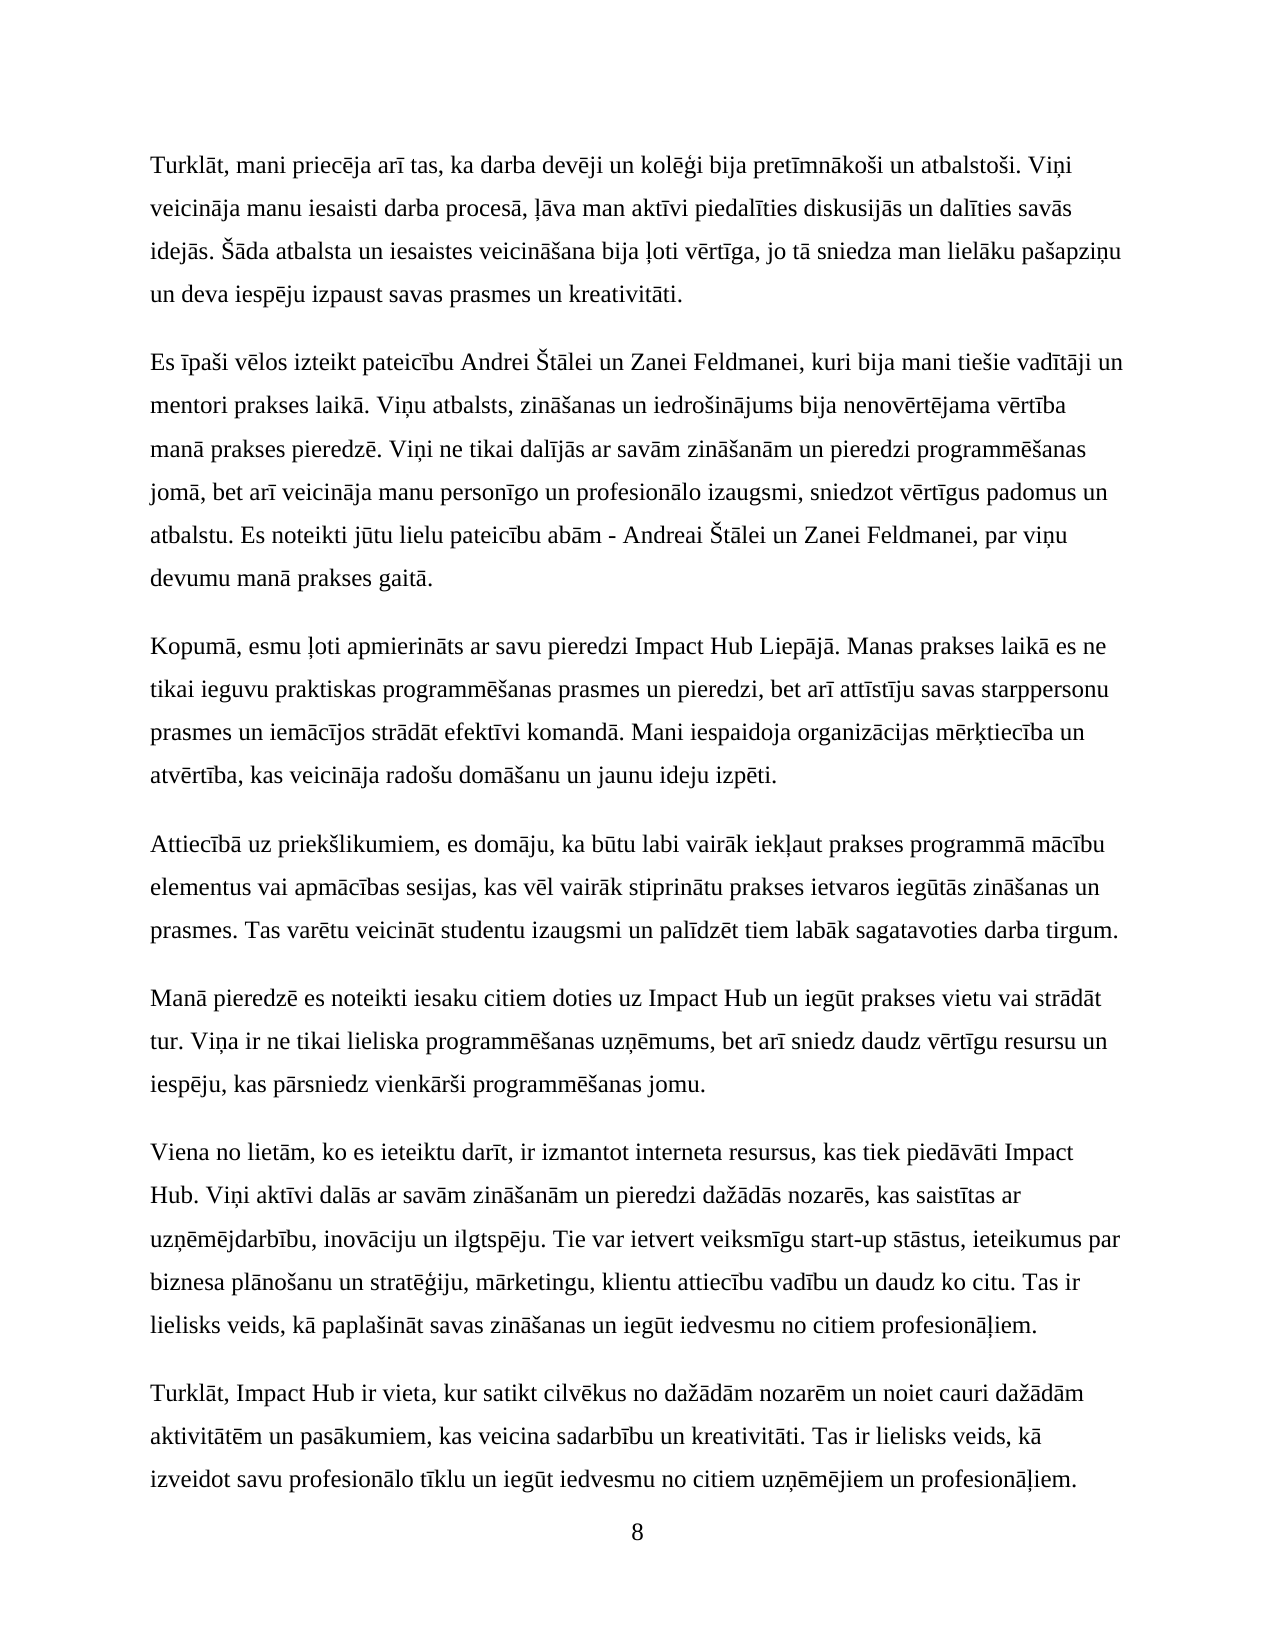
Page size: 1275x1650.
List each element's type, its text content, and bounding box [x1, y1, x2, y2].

text Viena no lietām, ko es ieteiktu darīt, ir izmantot interneta resursus, kas tiek piedāvāti Impact Hub. Viņi aktīvi dalās ar savām zināšanām un pieredzi dažādās nozarēs, kas saistītas ar uzņēmējdarbību, inovāciju un ilgtspēju. Tie var ietvert veiksmīgu start-up stāstus, ieteikumus par biznesa plānošanu un stratēģiju, mārketingu, klientu attiecību vadību un daudz ko citu. Tas ir lielisks veids, kā paplašināt savas zināšanas un iegūt iedvesmu no citiem profesionāļiem. [150, 1137, 1125, 1339]
text Kopumā, esmu ļoti apmierināts ar savu pieredzi Impact Hub Liepājā. Manas prakses laikā es ne tikai ieguvu praktiskas programmēšanas prasmes un pieredzi, bet arī attīstīju savas starppersonu prasmes un iemācījos strādāt efektīvi komandā. Mani iespaidoja organizācijas mērķtiecība un atvērtība, kas veicināja radošu domāšanu un jaunu ideju izpēti. [150, 631, 1125, 789]
text Attiecībā uz priekšlikumiem, es domāju, ka būtu labi vairāk iekļaut prakses programmā mācību elementus vai apmācības sesijas, kas vēl vairāk stiprinātu prakses ietvaros iegūtās zināšanas un prasmes. Tas varētu veicināt studentu izaugsmi un palīdzēt tiem labāk sagatavoties darba tirgum. [150, 829, 1125, 944]
text Turklāt, mani priecēja arī tas, ka darba devēji un kolēģi bija pretīmnākoši un atbalstoši. Viņi veicināja manu iesaisti darba procesā, ļāva man aktīvi piedalīties diskusijās un dalīties savās idejās. Šāda atbalsta un iesaistes veicināšana bija ļoti vērtīga, jo tā sniedza man lielāku pašapziņu un deva iespēju izpaust savas prasmes un kreativitāti. [150, 150, 1125, 308]
text Turklāt, Impact Hub ir vieta, kur satikt cilvēkus no dažādām nozarēm un noiet cauri dažādām aktivitātēm un pasākumiem, kas veicina sadarbību un kreativitāti. Tas ir lielisks veids, kā izveidot savu profesionālo tīklu un iegūt iedvesmu no citiem uzņēmējiem un profesionāļiem. [150, 1378, 1125, 1493]
text Es īpaši vēlos izteikt pateicību Andrei Štālei un Zanei Feldmanei, kuri bija mani tiešie vadītāji un mentori prakses laikā. Viņu atbalsts, zināšanas un iedrošinājums bija nenovērtējama vērtība manā prakses pieredzē. Viņi ne tikai dalījās ar savām zināšanām un pieredzi programmēšanas jomā, bet arī veicināja manu personīgo un profesionālo izaugsmi, sniedzot vērtīgus padomus un atbalstu. Es noteikti jūtu lielu pateicību abām - Andreai Štālei un Zanei Feldmanei, par viņu devumu manā prakses gaitā. [150, 347, 1125, 592]
text Manā pieredzē es noteikti iesaku citiem doties uz Impact Hub un iegūt prakses vietu vai strādāt tur. Viņa ir ne tikai lieliska programmēšanas uzņēmums, bet arī sniedz daudz vērtīgu resursu un iespēju, kas pārsniedz vienkārši programmēšanas jomu. [150, 983, 1125, 1098]
